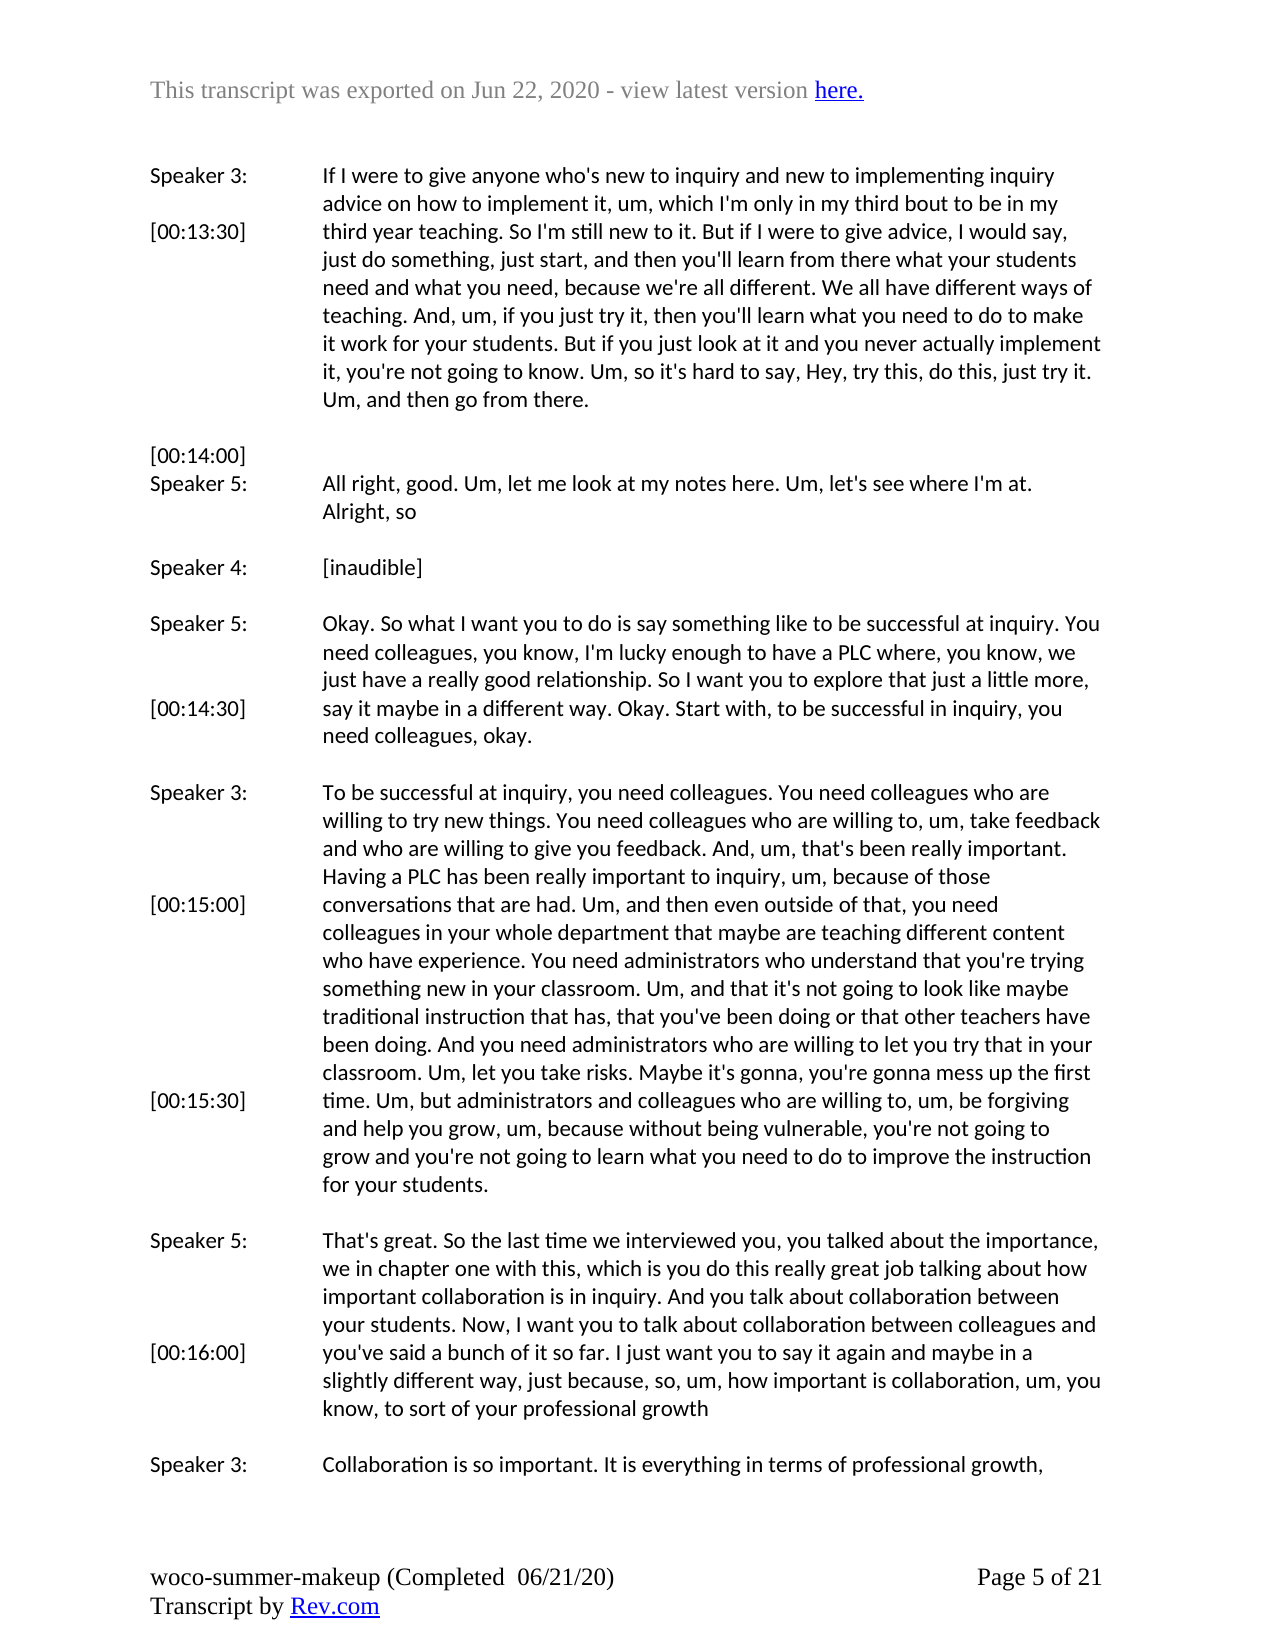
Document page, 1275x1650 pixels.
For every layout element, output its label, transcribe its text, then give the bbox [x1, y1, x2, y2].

table_cell Speaker 4: [139, 554, 311, 609]
table_cell [00:14:00] Speaker 5: [139, 441, 311, 553]
table_cell [inaudible] [311, 554, 1114, 609]
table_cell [311, 1450, 1114, 1478]
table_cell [139, 1450, 311, 1478]
table_cell Speaker 5: [00:14:30] [139, 610, 311, 778]
table_cell That's great. So the last time we interviewed you, you talked about the importance, we in chapter one with this, which is you do this really great job talking about how important collaboration is in inquiry. And you talk about collaboration between your students. Now, I want you to talk about collaboration between colleagues and you've said a bunch of it so far. I just want you to say it again and maybe in a slightly different way, just because, so, um, how important is collaboration, um, you know, to sort of your professional growth [311, 1226, 1114, 1450]
table_cell To be successful at inquiry, you need colleagues. You need colleagues who are willing to try new things. You need colleagues who are willing to, um, take feedback and who are willing to give you feedback. And, um, that's been really important. Having a PLC has been really important to inquiry, um, because of those conversations that are had. Um, and then even outside of that, you need colleagues in your whole department that maybe are teaching different content who have experience. You need administrators who understand that you're trying something new in your classroom. Um, and that it's not going to look like maybe traditional instruction that has, that you've been doing or that other teachers have been doing. And you need administrators who are willing to let you try that in your classroom. Um, let you take risks. Maybe it's gonna, you're gonna mess up the first time. Um, but administrators and colleagues who are willing to, um, be forgiving and help you grow, um, because without being vulnerable, you're not going to grow and you're not going to learn what you need to do to improve the instruction for your students. [311, 778, 1114, 1226]
table_cell Speaker 5: [00:16:00] [139, 1226, 311, 1450]
table_cell All right, good. Um, let me look at my notes here. Um, let's see where I'm at. Alright, so [311, 441, 1114, 553]
table_cell Speaker 3: [00:13:30] [139, 161, 311, 441]
table_cell Speaker 3: [00:15:00] [00:15:30] [139, 778, 311, 1226]
table_cell If I were to give anyone who's new to inquiry and new to implementing inquiry advice on how to implement it, um, which I'm only in my third bout to be in my third year teaching. So I'm still new to it. But if I were to give advice, I would say, just do something, just start, and then you'll learn from there what your students need and what you need, because we're all different. We all have different ways of teaching. And, um, if you just try it, then you'll learn what you need to do to make it work for your students. But if you just look at it and you never actually implement it, you're not going to know. Um, so it's hard to say, Hey, try this, do this, just try it. Um, and then go from there. [311, 161, 1114, 441]
table_cell Okay. So what I want you to do is say something like to be successful at inquiry. You need colleagues, you know, I'm lucky enough to have a PLC where, you know, we just have a really good relationship. So I want you to explore that just a little more, say it maybe in a different way. Okay. Start with, to be successful in inquiry, you need colleagues, okay. [311, 610, 1114, 778]
